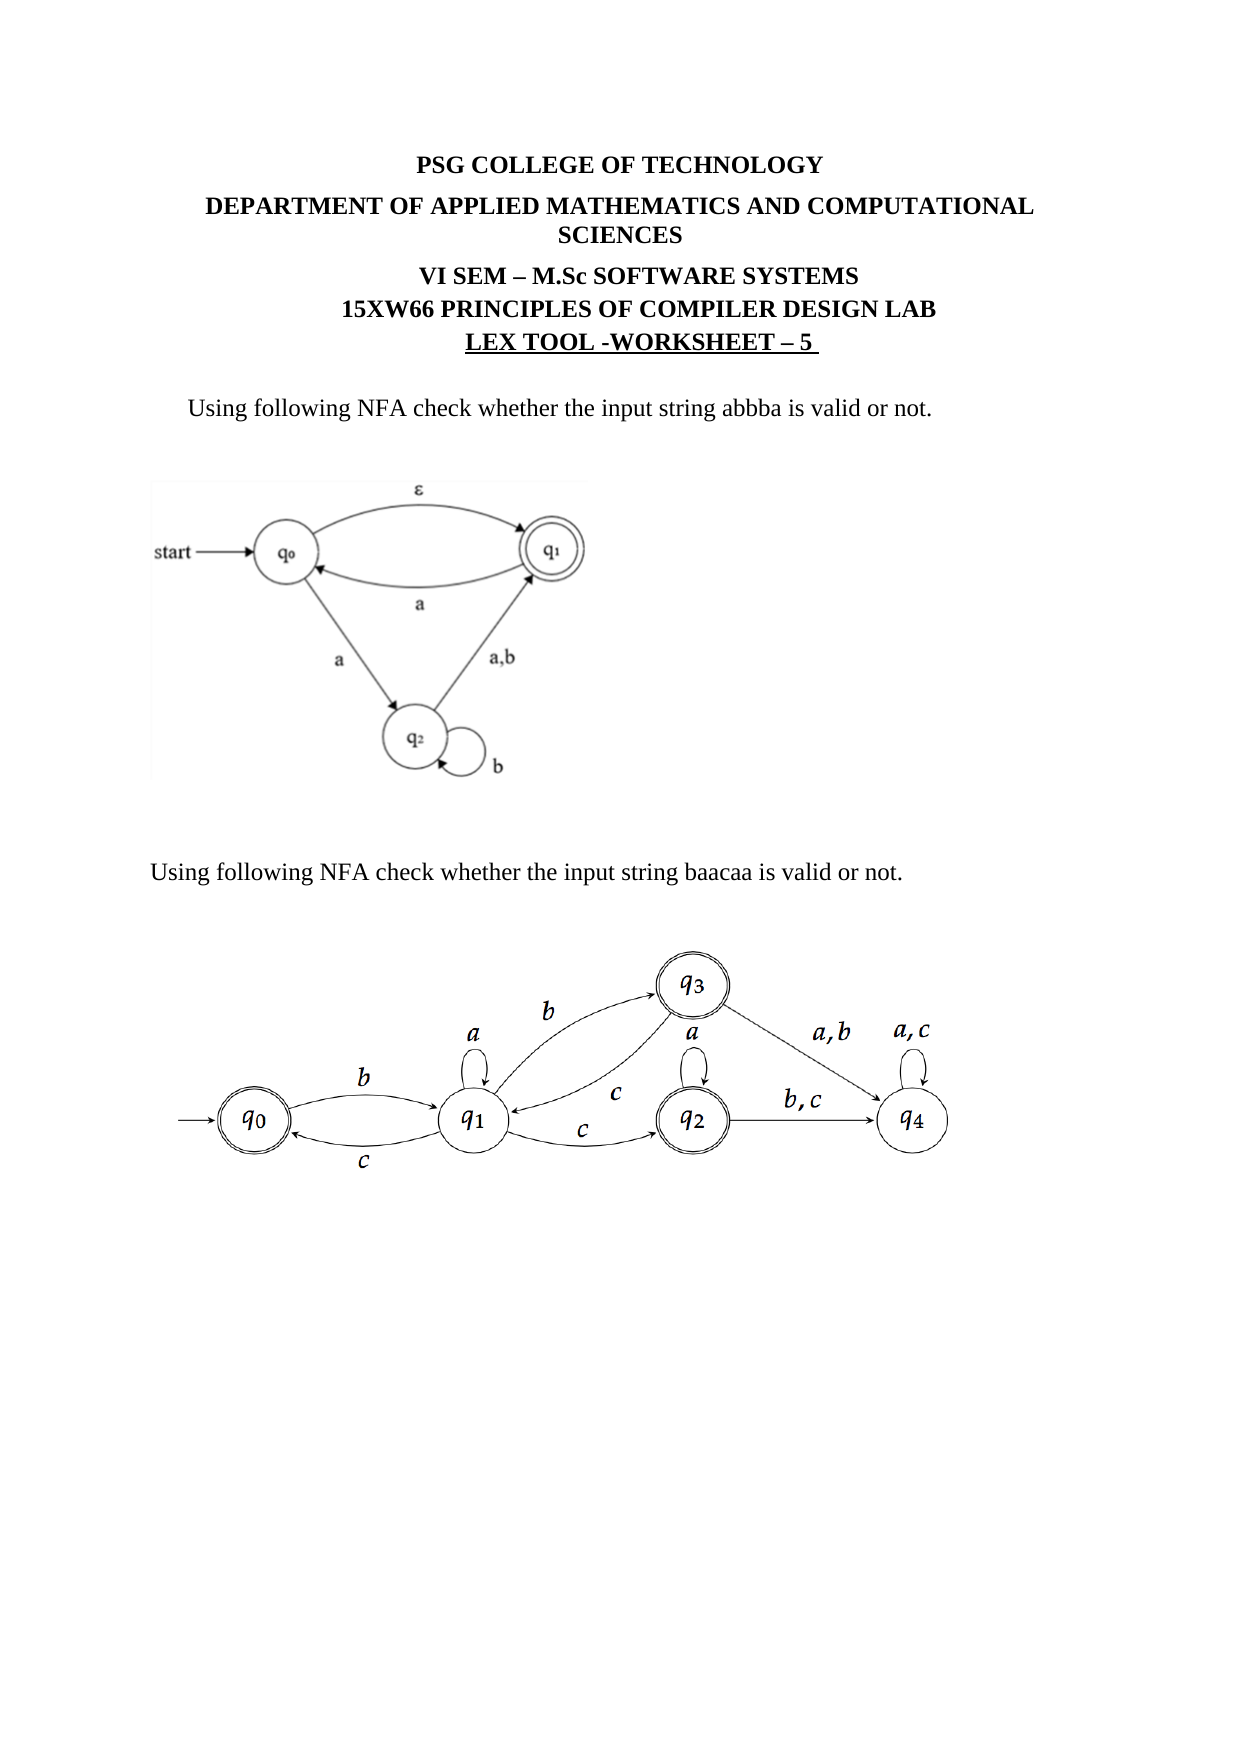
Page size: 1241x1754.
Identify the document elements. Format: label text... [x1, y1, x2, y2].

picture [150, 480, 588, 780]
text Using following NFA check whether the input string baacaa is valid or not. [150, 857, 1090, 886]
picture [150, 911, 991, 1181]
text VI SEM – M.Sc SOFTWARE SYSTEMS [187, 261, 1090, 290]
text 15XW66 PRINCIPLES OF COMPILER DESIGN LAB [187, 294, 1090, 323]
text Using following NFA check whether the input string abbba is valid or not. [187, 393, 1090, 422]
text LEX TOOL -WORKSHEET – 5 [187, 327, 1090, 356]
text DEPARTMENT OF APPLIED MATHEMATICS AND COMPUTATIONAL SCIENCES [150, 191, 1090, 249]
text PSG COLLEGE OF TECHNOLOGY [150, 150, 1090, 179]
